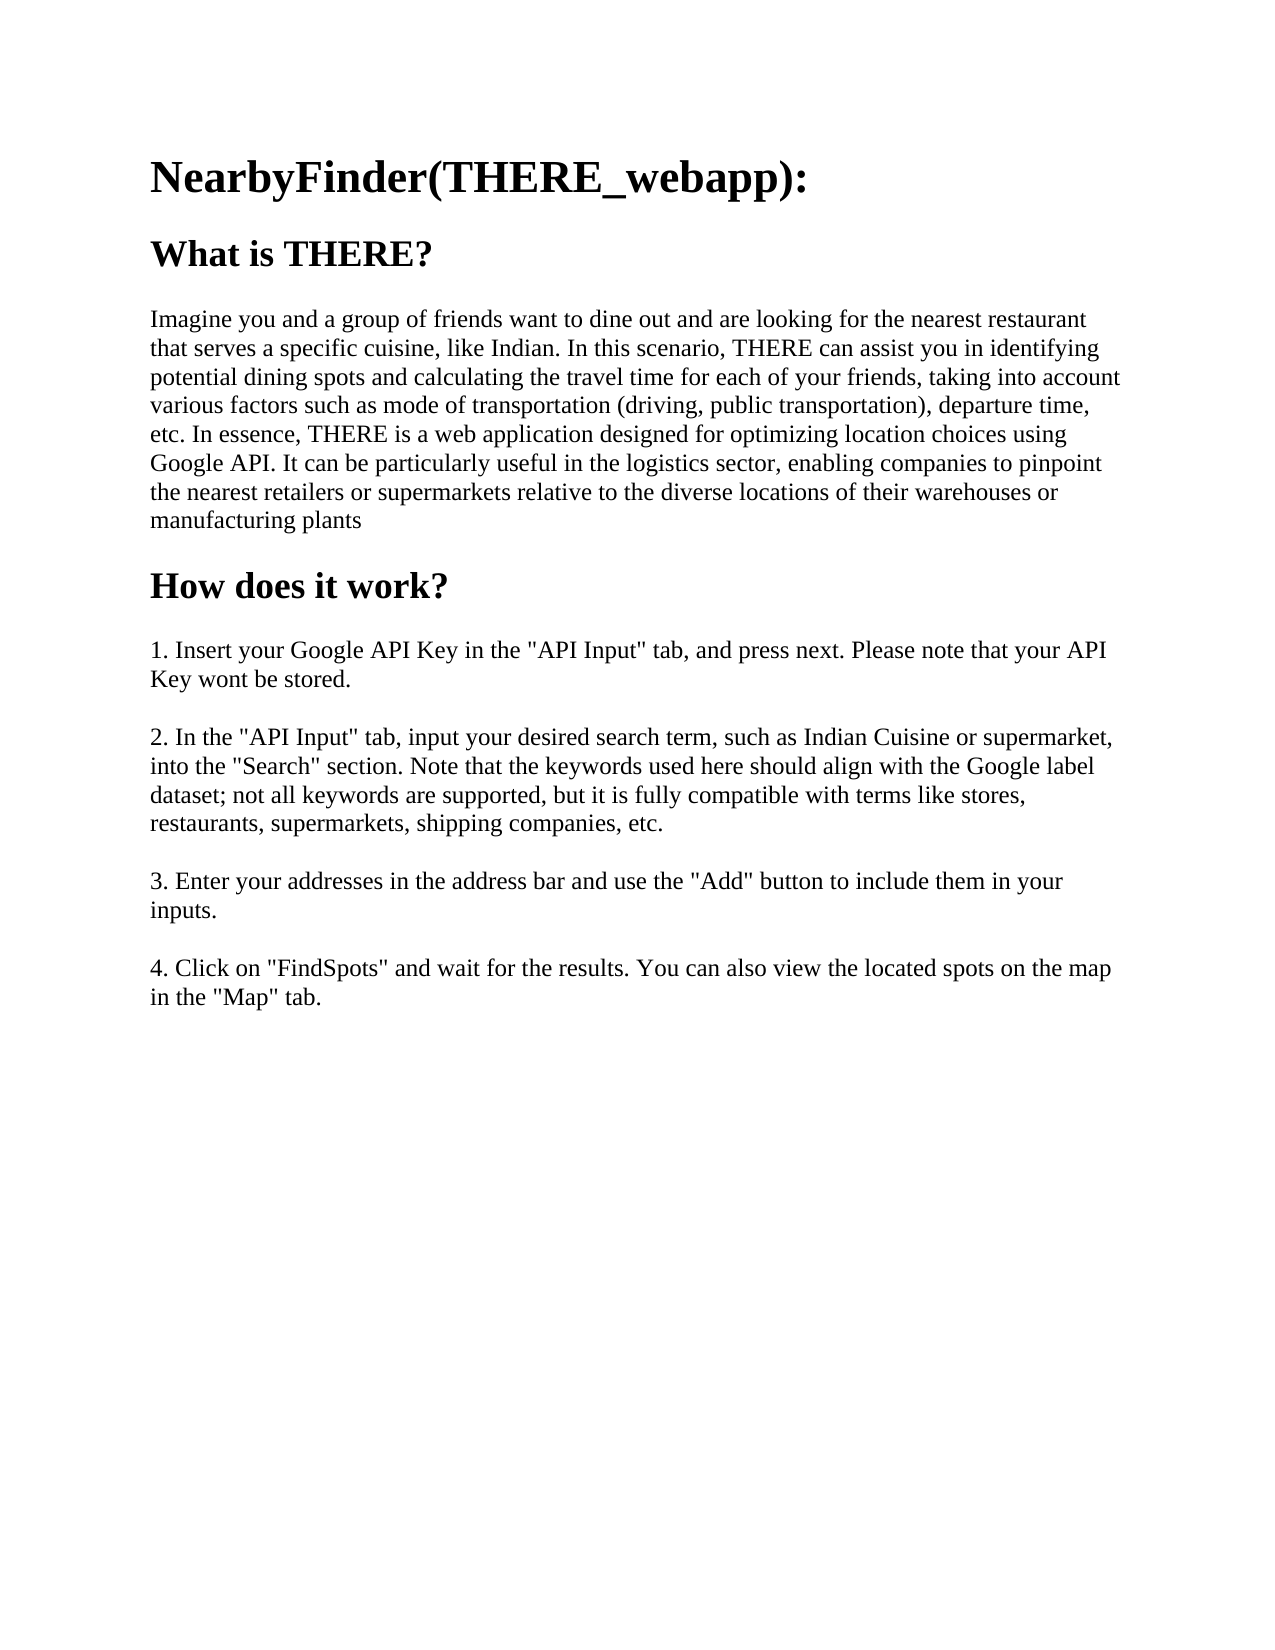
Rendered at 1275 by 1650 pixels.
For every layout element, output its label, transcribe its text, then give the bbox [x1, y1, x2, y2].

text 3. Enter your addresses in the address bar and use the "Add" button to include them in your inputs. [150, 866, 1125, 924]
text 1. Insert your Google API Key in the "API Input" tab, and press next. Please note that your API Key wont be stored. [150, 636, 1125, 693]
text 2. In the "API Input" tab, input your desired search term, such as Indian Cuisine or supermarket, into the "Search" section. Note that the keywords used here should align with the Google label dataset; not all keywords are supported, but it is fully compatible with terms like stores, restaurants, supermarkets, shipping companies, etc. [150, 722, 1125, 837]
text What is THERE? [150, 232, 1125, 275]
text Imagine you and a group of friends want to dine out and are looking for the nearest restaurant that serves a specific cuisine, like Indian. In this scenario, THERE can assist you in identifying potential dining spots and calculating the travel time for each of your friends, taking into account various factors such as mode of transportation (driving, public transportation), departure time, etc. In essence, THERE is a web application designed for optimizing location choices using Google API. It can be particularly useful in the logistics sector, enabling companies to pinpoint the nearest retailers or supermarkets relative to the diverse locations of their warehouses or manufacturing plants [150, 304, 1125, 534]
text NearbyFinder(THERE_webapp): [150, 150, 1125, 203]
text 4. Click on "FindSpots" and wait for the results. You can also view the located spots on the map in the "Map" tab. [150, 953, 1125, 1011]
text How does it work? [150, 563, 1125, 606]
